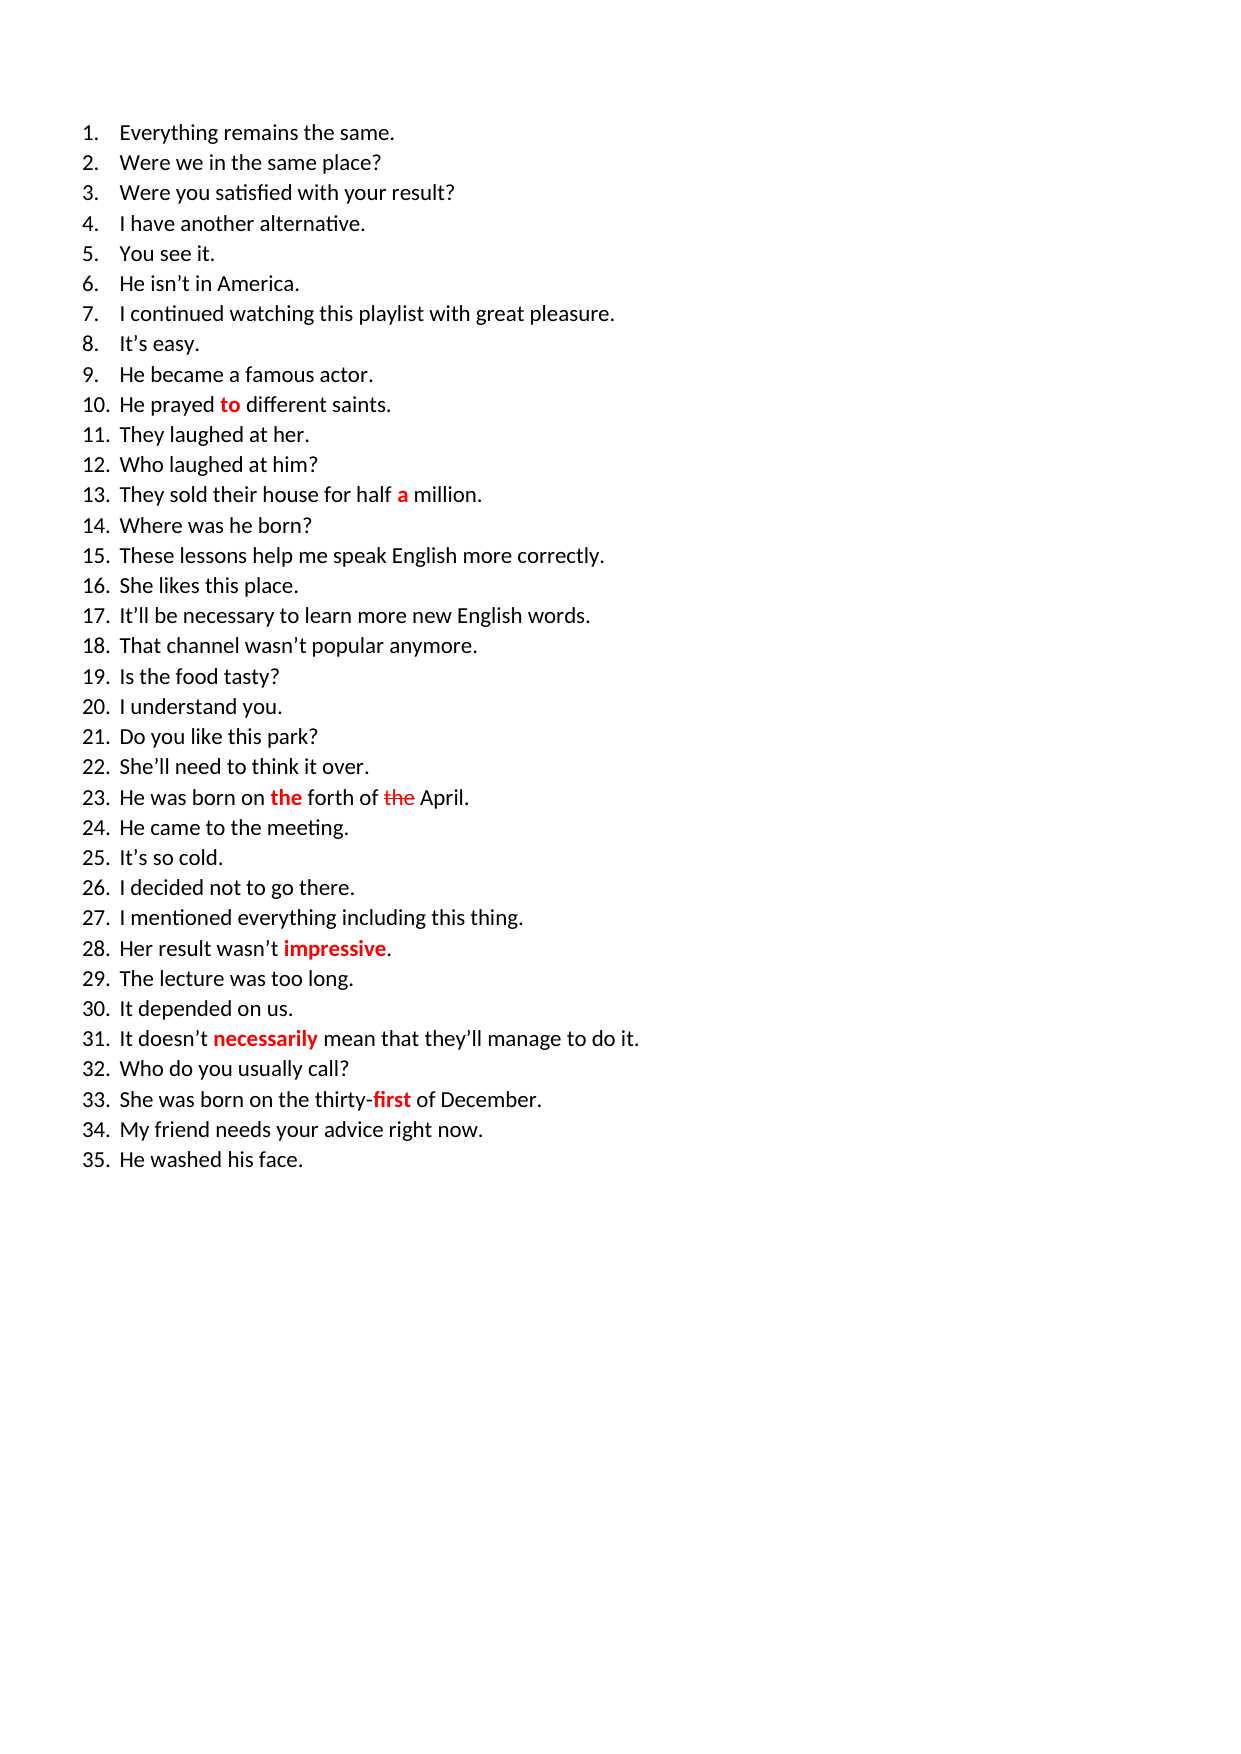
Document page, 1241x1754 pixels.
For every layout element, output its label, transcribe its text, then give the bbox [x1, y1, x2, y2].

list Who laughed at him? [82, 450, 1152, 478]
list He was born on the forth of the April. [82, 783, 1152, 811]
list Her result wasn’t impressive. [82, 934, 1152, 962]
list I understand you. [82, 692, 1152, 720]
list Were we in the same place? [82, 148, 1152, 176]
list I continued watching this playlist with great pleasure. [82, 299, 1152, 327]
list These lessons help me speak English more correctly. [82, 541, 1152, 569]
list She likes this place. [82, 571, 1152, 599]
list Were you satisfied with your result? [82, 178, 1152, 207]
list I decided not to go there. [82, 873, 1152, 901]
list You see it. [82, 239, 1152, 267]
list He came to the meeting. [82, 813, 1152, 841]
list It’ll be necessary to learn more new English words. [82, 601, 1152, 629]
list My friend needs your advice right now. [82, 1115, 1152, 1143]
list That channel wasn’t popular anymore. [82, 632, 1152, 660]
list Who do you usually call? [82, 1054, 1152, 1083]
list It doesn’t necessarily mean that they’ll manage to do it. [82, 1024, 1152, 1052]
list They sold their house for half a million. [82, 481, 1152, 509]
list He washed his face. [82, 1145, 1152, 1173]
list Everything remains the same. [82, 118, 1152, 146]
list She was born on the thirty-first of December. [82, 1085, 1152, 1113]
list It’s easy. [82, 329, 1152, 358]
list It’s so cold. [82, 843, 1152, 871]
list Where was he born? [82, 511, 1152, 539]
list He became a famous actor. [82, 360, 1152, 388]
list I mentioned everything including this thing. [82, 903, 1152, 932]
list Is the food tasty? [82, 662, 1152, 690]
list They laughed at her. [82, 420, 1152, 448]
list The lecture was too long. [82, 964, 1152, 992]
list Do you like this park? [82, 722, 1152, 750]
list I have another alternative. [82, 209, 1152, 237]
list He isn’t in America. [82, 269, 1152, 297]
list He prayed to different saints. [82, 390, 1152, 418]
list She’ll need to think it over. [82, 752, 1152, 781]
list It depended on us. [82, 994, 1152, 1022]
